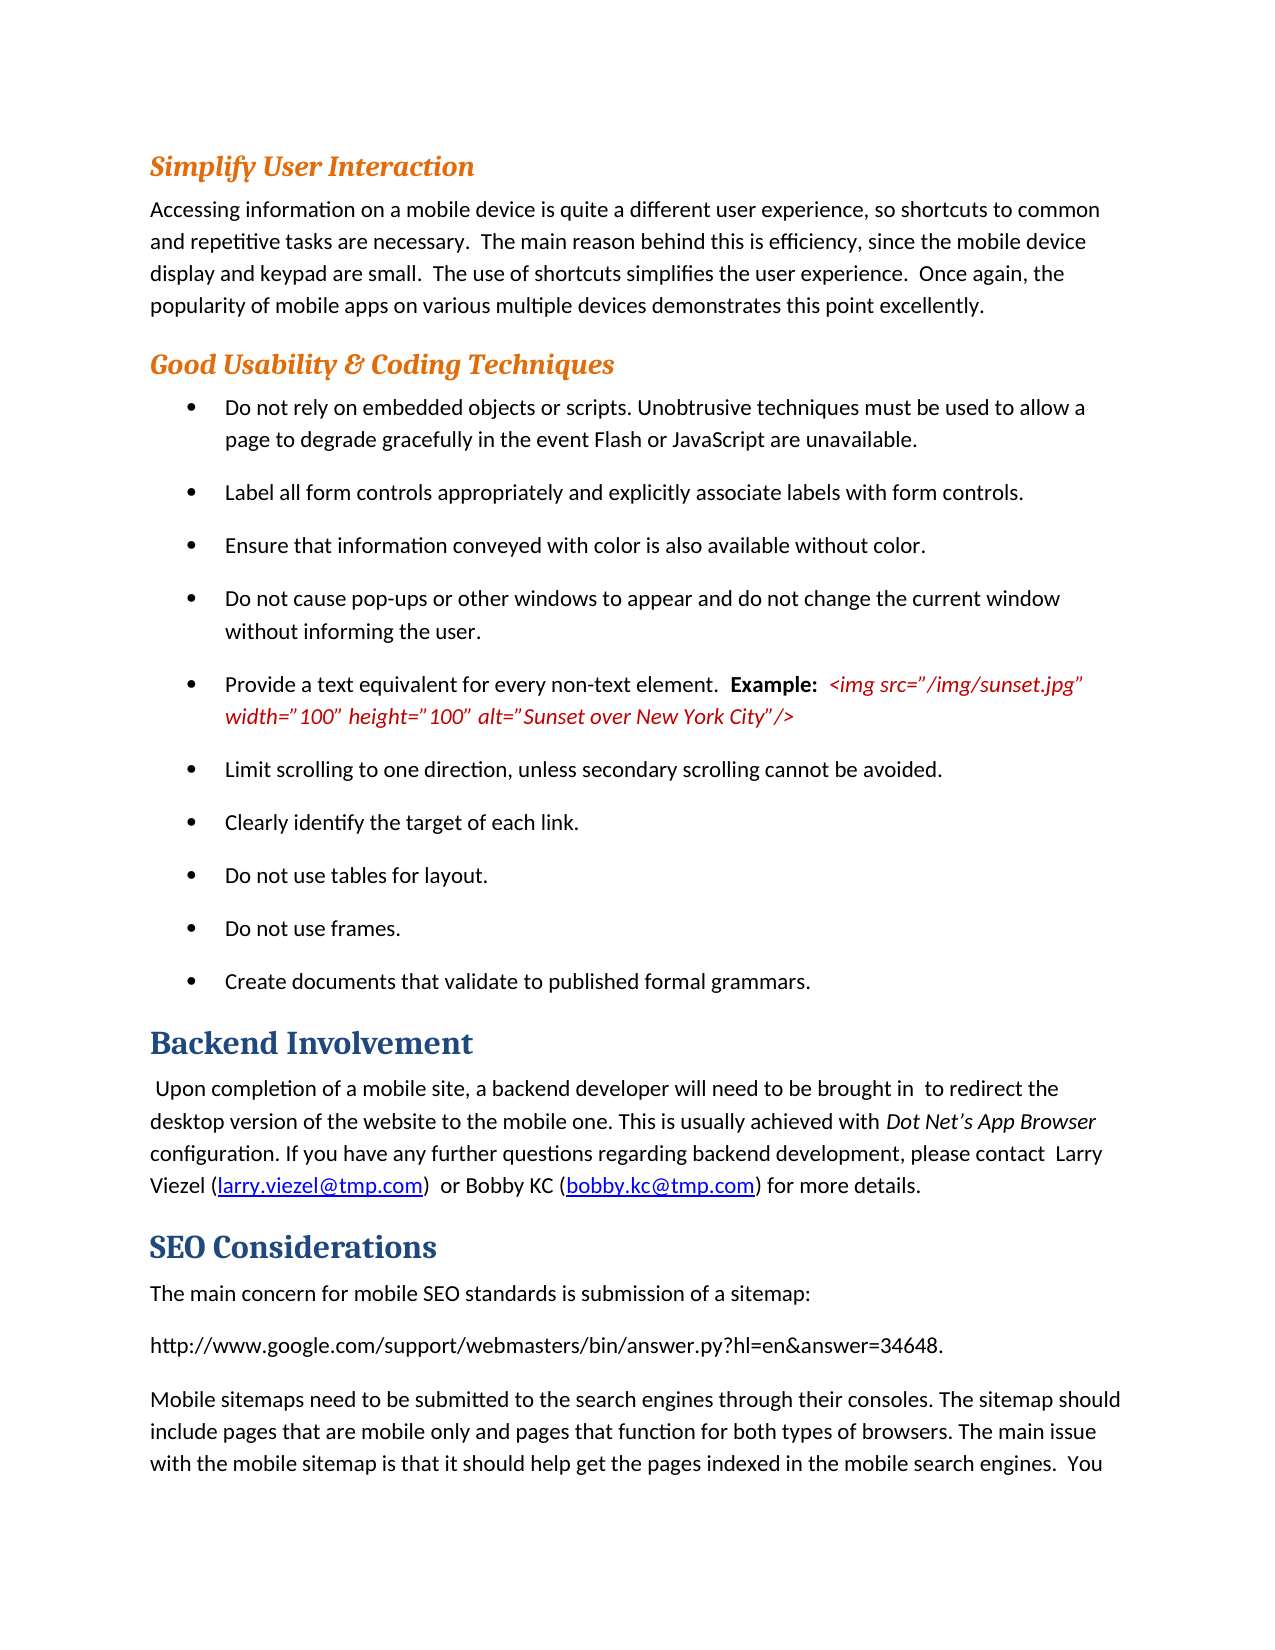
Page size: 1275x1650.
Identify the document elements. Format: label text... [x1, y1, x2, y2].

list Do not rely on embedded objects or scripts. Unobtrusive techniques must be used to allow a page to degrade gracefully in the event Flash or JavaScript are unavailable. [187, 393, 1125, 453]
subtitle Backend Involvement [150, 1024, 1125, 1063]
list Label all form controls appropriately and explicitly associate labels with form controls. [187, 478, 1125, 507]
list Clearly identify the target of each link. [187, 808, 1125, 836]
list Provide a text equivalent for every non-text element. Example: <img src=”/img/sunset.jpg” width=”100” height=”100” alt=”Sunset over New York City”/> [187, 670, 1125, 730]
list Do not use frames. [187, 914, 1125, 942]
text Accessing information on a mobile device is quite a different user experience, so shortcuts to common and repetitive tasks are necessary. The main reason behind this is efficiency, since the mobile device display and keypad are small. The use of shortcuts simplifies the user experience. Once again, the popularity of mobile apps on various multiple devices demonstrates this point excellently. [150, 195, 1125, 319]
list Ensure that information conveyed with color is also available without color. [187, 532, 1125, 559]
list Create documents that validate to published formal grammars. [187, 967, 1125, 995]
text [150, 1385, 1125, 1477]
list Limit scrolling to one direction, unless secondary scrolling cannot be avoided. [187, 755, 1125, 783]
list Do not cause pop-ups or other windows to appear and do not change the current window without informing the user. [187, 584, 1125, 645]
subtitle SEO Considerations [150, 1228, 1125, 1267]
list Do not use tables for layout. [187, 861, 1125, 889]
text Upon completion of a mobile site, a backend developer will need to be brought in to redirect the desktop version of the website to the mobile one. This is usually achieved with Dot Net’s App Browser configuration. If you have any further questions regarding backend development, please contact Larry Viezel (larry.viezel@tmp.com) or Bobby KC (bobby.kc@tmp.com) for more details. [150, 1074, 1125, 1199]
text http://www.google.com/support/webmasters/bin/answer.py?hl=en&answer=34648. [150, 1332, 1125, 1360]
text The main concern for mobile SEO standards is submission of a sitemap: [150, 1279, 1125, 1307]
subtitle Good Usability & Coding Techniques [150, 348, 1125, 382]
subtitle Simplify User Interaction [150, 150, 1125, 183]
